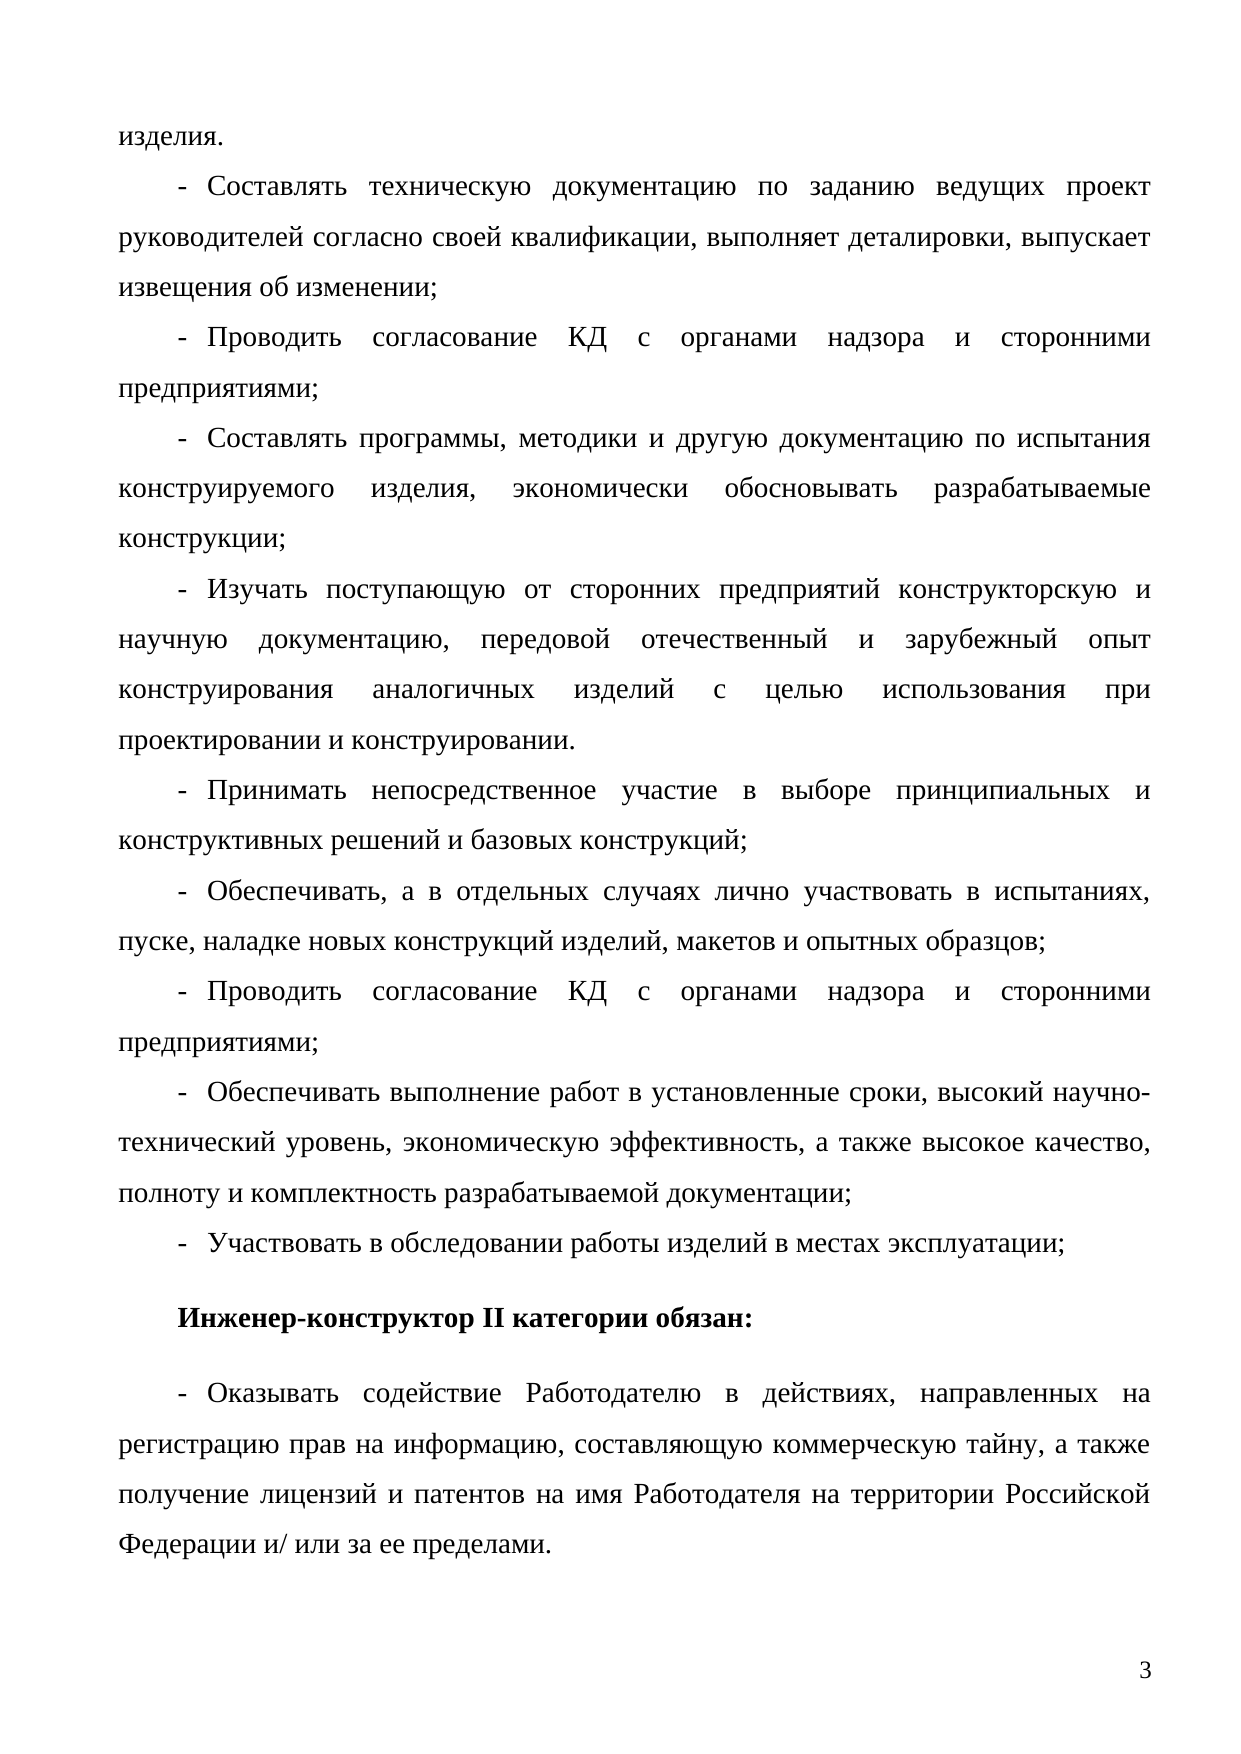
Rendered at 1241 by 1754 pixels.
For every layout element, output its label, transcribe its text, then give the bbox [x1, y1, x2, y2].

text Инженер-конструктор II категории обязан: [118, 1300, 1152, 1334]
list Участвовать в обследовании работы изделий в местах эксплуатации; [118, 1225, 1152, 1258]
list Принимать непосредственное участие в выборе принципиальных и конструктивных решений и базовых конструкций; [118, 772, 1152, 856]
list Обеспечивать, а в отдельных случаях лично участвовать в испытаниях, пуске, наладке новых конструкций изделий, макетов и опытных образцов; [118, 873, 1152, 957]
list Составлять программы, методики и другую документацию по испытания конструируемого изделия, экономически обосновывать разрабатываемые конструкции; [118, 420, 1152, 554]
list Проводить согласование КД с органами надзора и сторонними предприятиями; [118, 973, 1152, 1057]
list Проводить согласование КД с органами надзора и сторонними предприятиями; [118, 319, 1152, 403]
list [118, 118, 1152, 152]
list Изучать поступающую от сторонних предприятий конструкторскую и научную документацию, передовой отечественный и зарубежный опыт конструирования аналогичных изделий с целью использования при проектировании и конструировании. [118, 571, 1152, 755]
list Обеспечивать выполнение работ в установленные сроки, высокий научно- технический уровень, экономическую эффективность, а также высокое качество, полноту и комплектность разрабатываемой документации; [118, 1074, 1152, 1208]
list Оказывать содействие Работодателю в действиях, направленных на регистрацию прав на информацию, составляющую коммерческую тайну, а также получение лицензий и патентов на имя Работодателя на территории Российской Федерации и/ или за ее пределами. [118, 1376, 1152, 1560]
list Составлять техническую документацию по заданию ведущих проект руководителей согласно своей квалификации, выполняет деталировки, выпускает извещения об изменении; [118, 168, 1152, 303]
